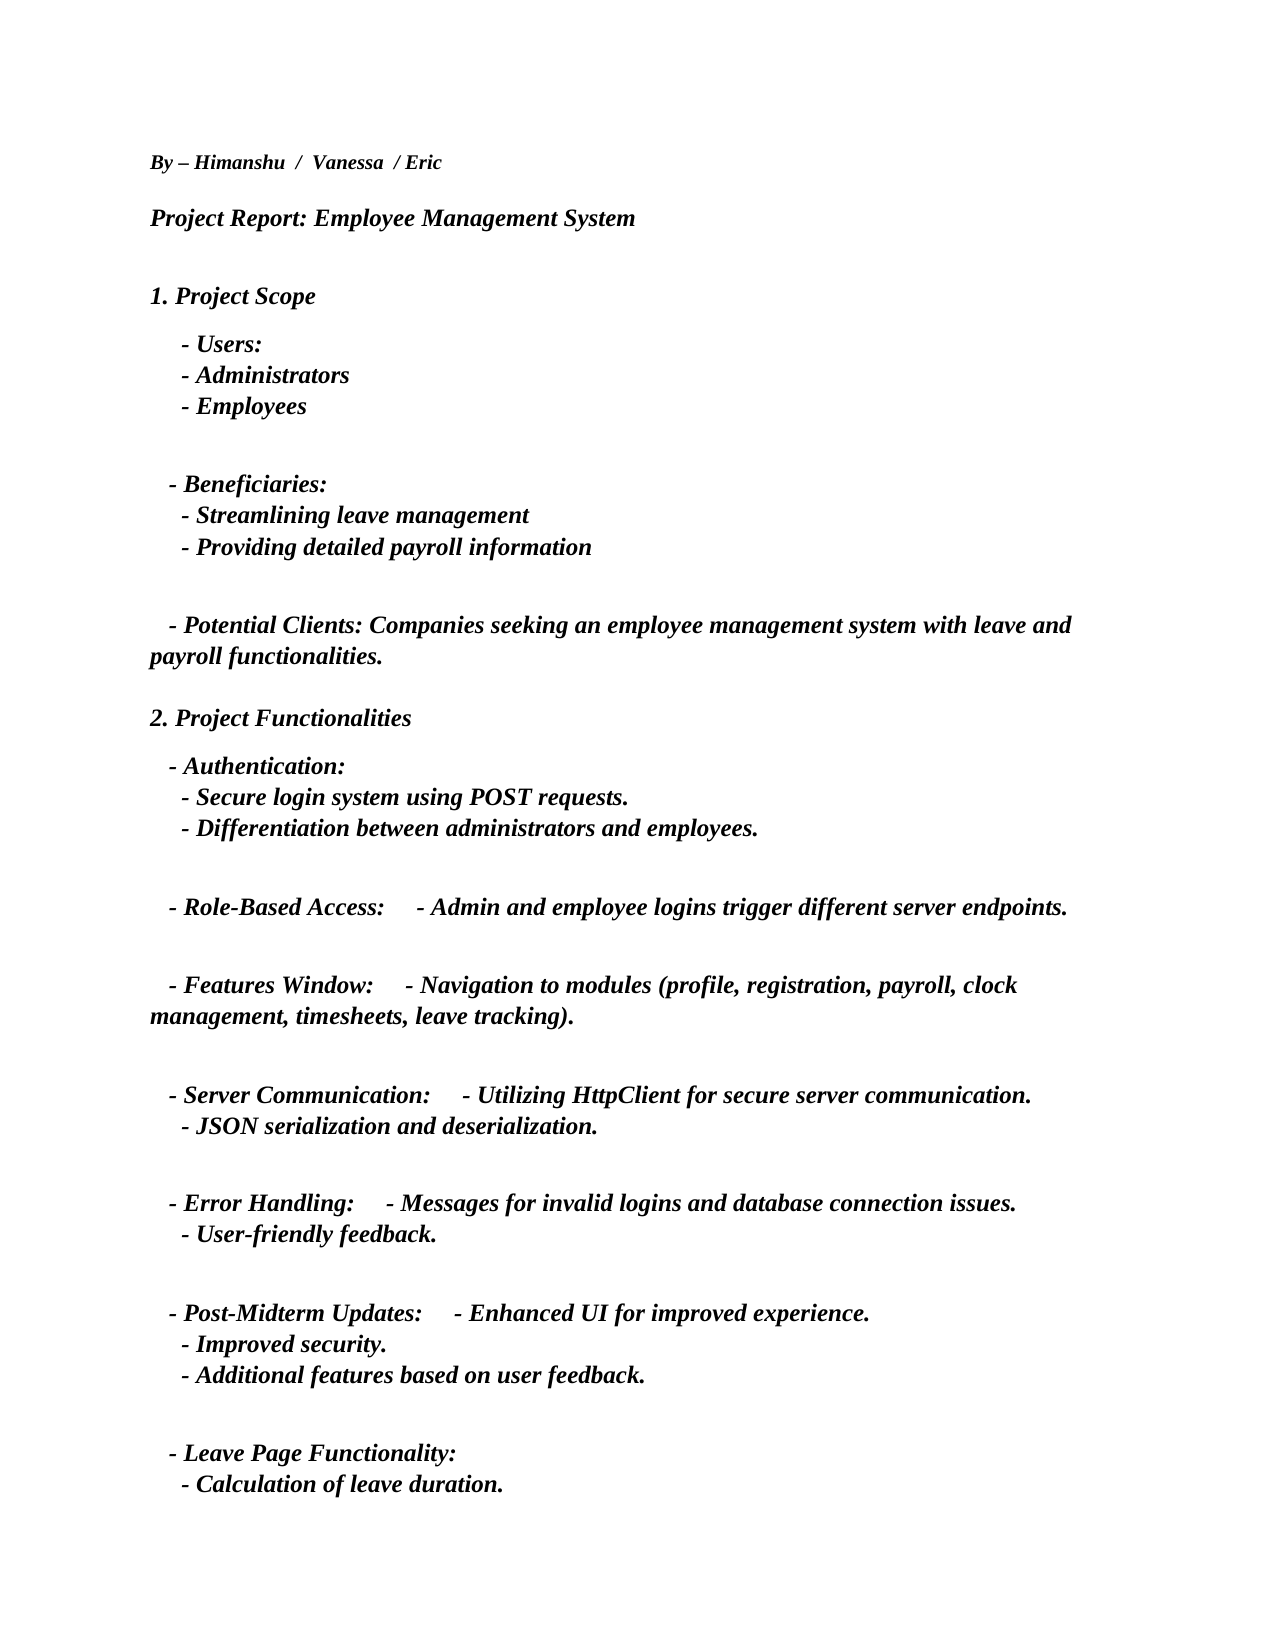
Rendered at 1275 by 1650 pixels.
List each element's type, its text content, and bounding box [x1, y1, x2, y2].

text - Users: - Administrators - Employees [150, 329, 1125, 419]
text - Role-Based Access: - Admin and employee logins trigger different server endpoints. [150, 861, 1125, 951]
text - Potential Clients: Companies seeking an employee management system with leave and payroll functionalities. 2. Project Functionalities [150, 579, 1125, 732]
text - Features Window: - Navigation to modules (profile, registration, payroll, clock management, timesheets, leave tracking). [150, 970, 1125, 1030]
text - Error Handling: - Messages for invalid logins and database connection issues. - User-friendly feedback. [150, 1188, 1125, 1248]
text - Authentication: - Secure login system using POST requests. - Differentiation between administrators and employees. [150, 751, 1125, 842]
text By – Himanshu / Vanessa / Eric [150, 150, 1125, 174]
text - Post-Midterm Updates: - Enhanced UI for improved experience. - Improved security. - Additional features based on user feedback. [150, 1267, 1125, 1419]
text - Server Communication: - Utilizing HttpClient for secure server communication. - JSON serialization and deserialization. [150, 1049, 1125, 1170]
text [150, 1438, 1125, 1498]
text Project Report: Employee Management System [150, 203, 1125, 262]
text - Beneficiaries: - Streamlining leave management - Providing detailed payroll information [150, 438, 1125, 560]
text 1. Project Scope [150, 281, 1125, 310]
